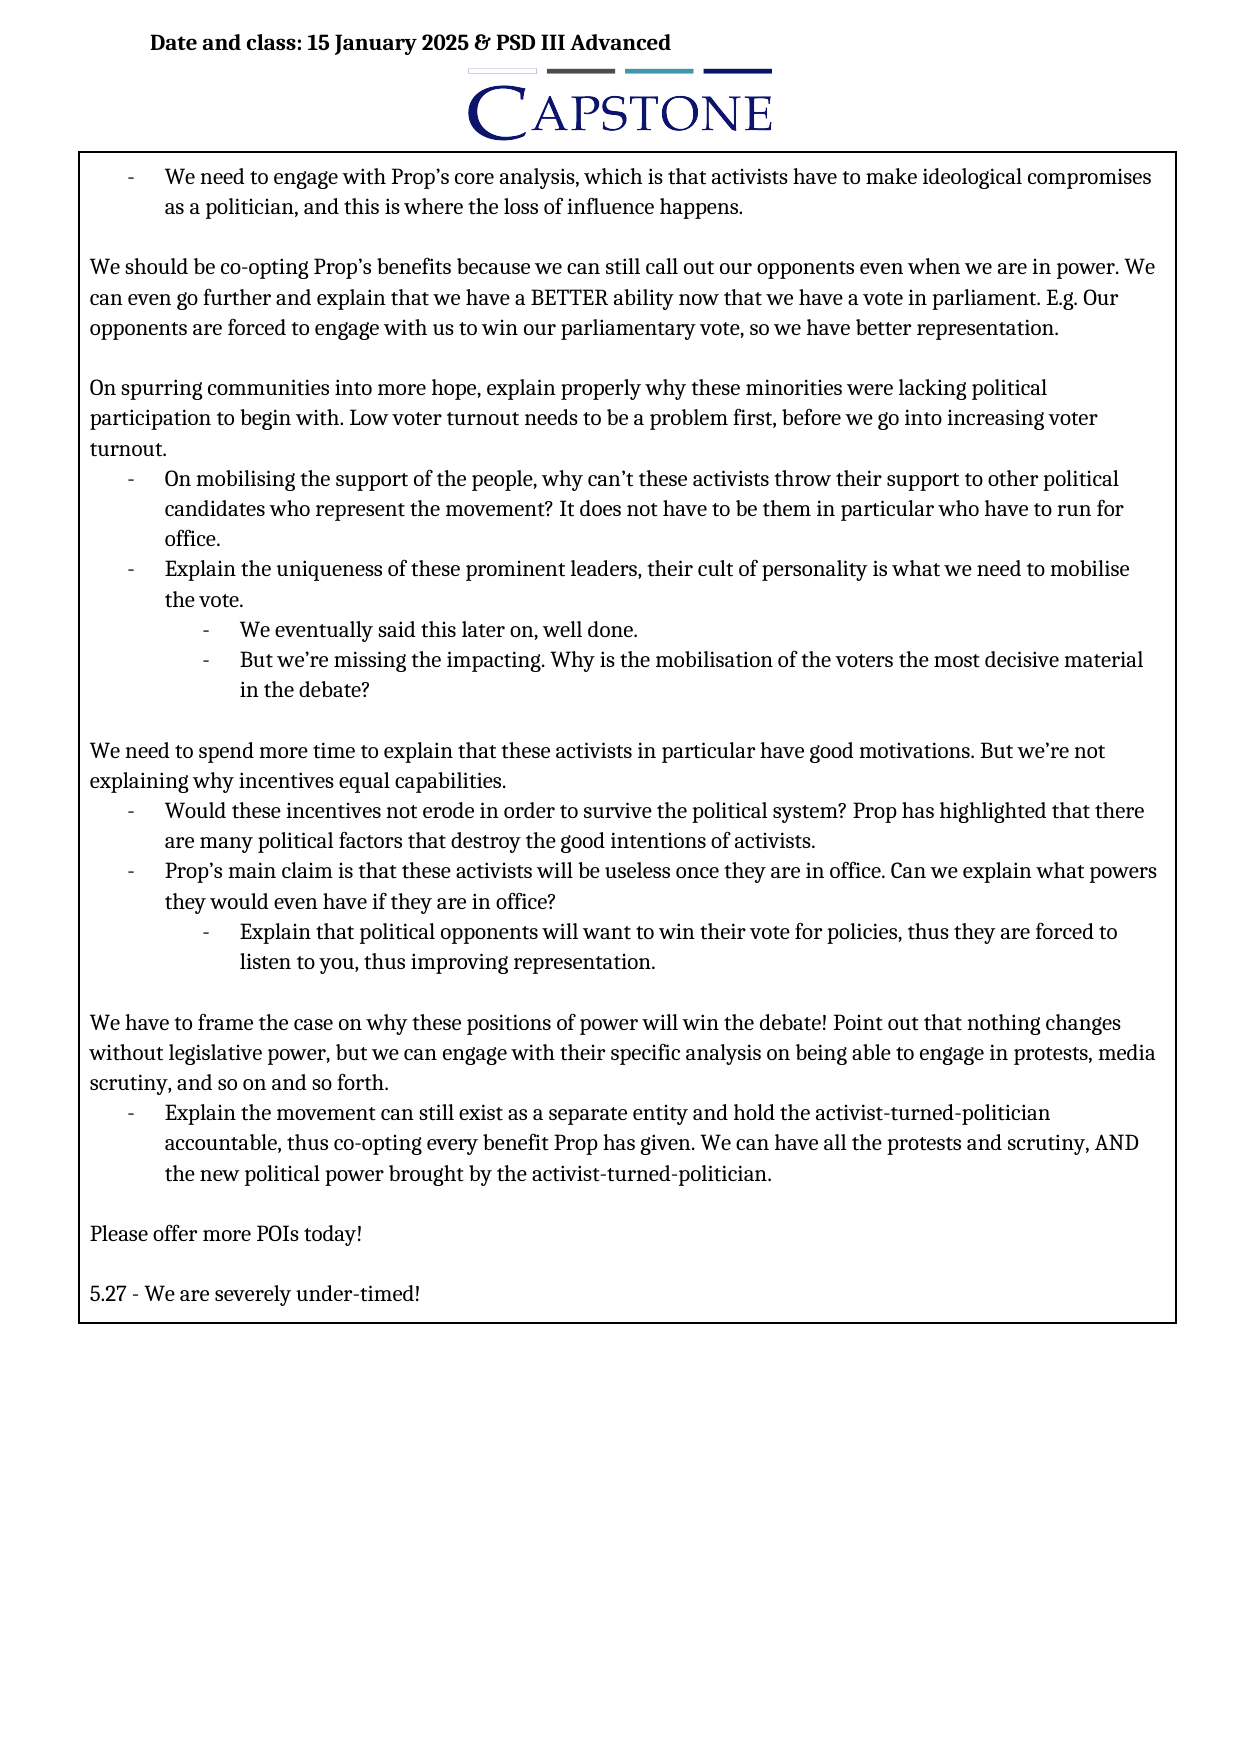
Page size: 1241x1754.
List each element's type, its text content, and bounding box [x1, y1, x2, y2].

picture [460, 60, 781, 147]
